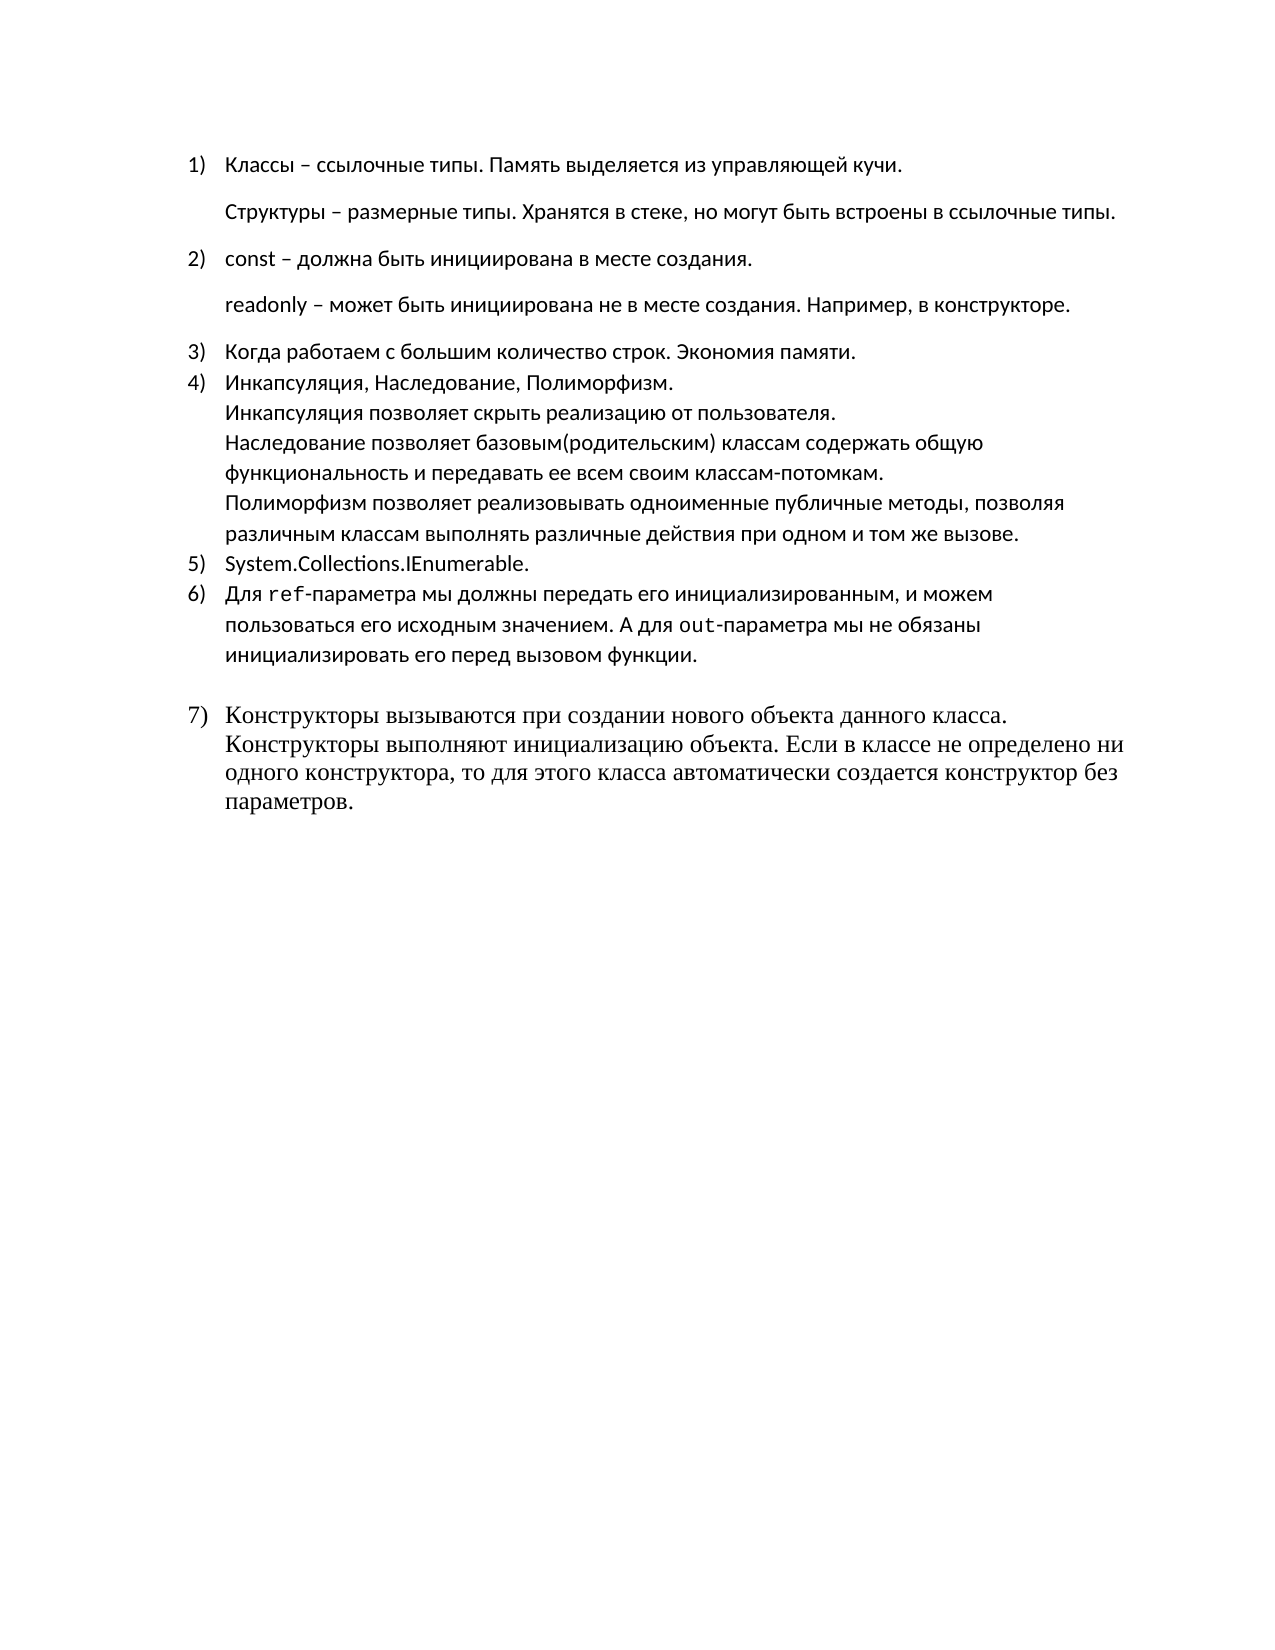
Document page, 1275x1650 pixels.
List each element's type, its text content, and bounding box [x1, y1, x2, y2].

list Инкапсуляция позволяет скрыть реализацию от пользователя. [225, 398, 1125, 426]
list Для ref-параметра мы должны передать его инициализированным, и можем пользоваться его исходным значением. А для out-параметра мы не обязаны инициализировать его перед вызовом функции. [187, 579, 1125, 669]
text readonly – может быть инициирована не в месте создания. Например, в конструкторе. [225, 291, 1125, 319]
list сonst – должна быть инициирована в месте создания. [187, 244, 1125, 272]
list Инкапсуляция, Наследование, Полиморфизм. [187, 368, 1125, 396]
text Структуры – размерные типы. Хранятся в стеке, но могут быть встроены в ссылочные типы. [225, 197, 1125, 225]
list Классы – ссылочные типы. Память выделяется из управляющей кучи. [187, 150, 1125, 178]
list System.Collections.IEnumerable. [187, 549, 1125, 577]
list Наследование позволяет базовым(родительским) классам содержать общую функциональность и передавать ее всем своим классам-потомкам. [225, 428, 1125, 486]
list Конструкторы вызываются при создании нового объекта данного класса. Конструкторы выполняют инициализацию объекта. Если в классе не определено ни одного конструктора, то для этого класса автоматически создается конструктор без параметров. [187, 700, 1125, 815]
list Полиморфизм позволяет реализовывать одноименные публичные методы, позволяя различным классам выполнять различные действия при одном и том же вызове. [225, 488, 1125, 547]
list Когда работаем с большим количество строк. Экономия памяти. [187, 337, 1125, 366]
